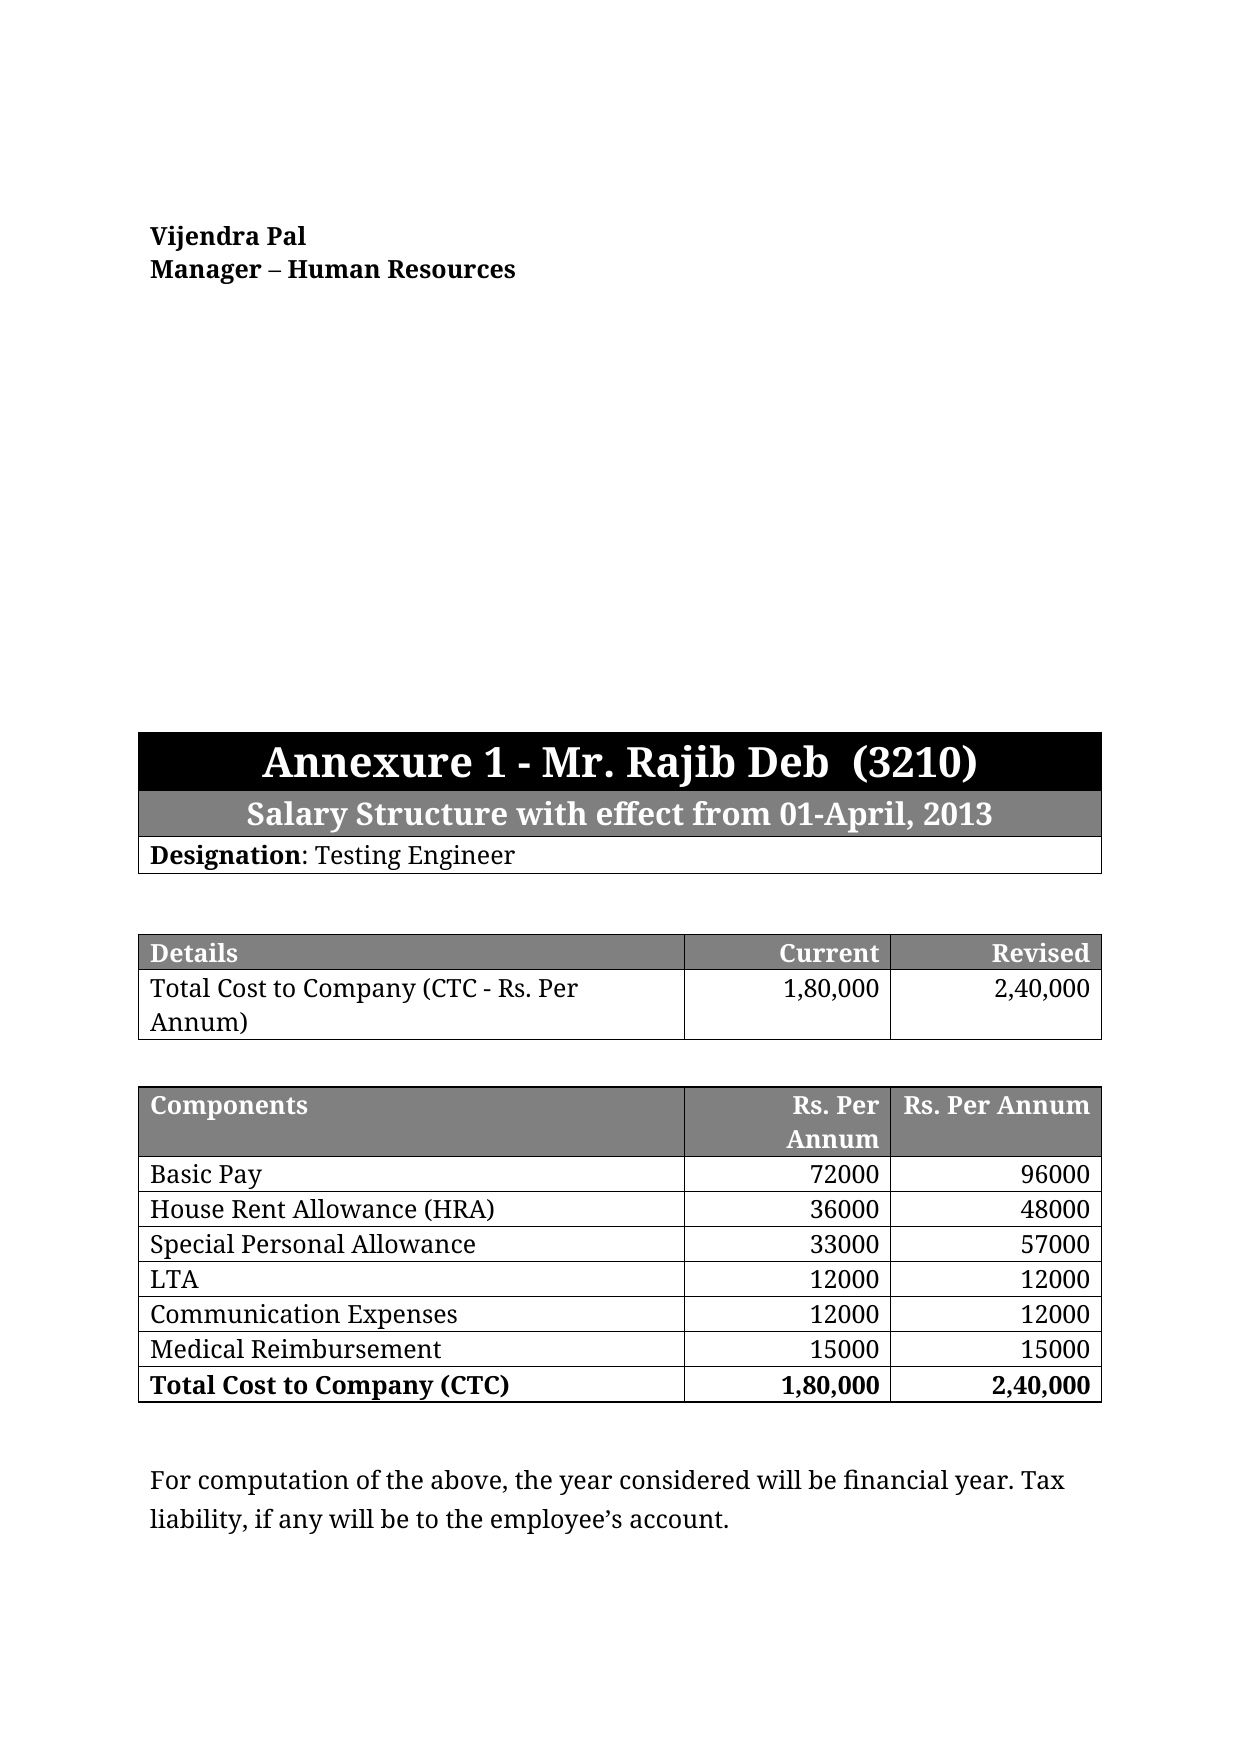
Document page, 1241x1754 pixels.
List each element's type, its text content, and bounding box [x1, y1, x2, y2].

table_header Rs. Per Annum [891, 1088, 1101, 1156]
table_cell 1,80,000 [685, 970, 890, 1038]
table_cell Communication Expenses [139, 1297, 684, 1331]
table_cell 15000 [685, 1332, 890, 1366]
text Vijendra Pal [150, 218, 1090, 252]
table_header Revised [891, 935, 1101, 969]
table_header Rs. Per Annum [685, 1088, 890, 1156]
table_cell House Rent Allowance (HRA) [139, 1192, 684, 1226]
table_cell Basic Pay [139, 1157, 684, 1191]
table_cell Total Cost to Company (CTC) [139, 1367, 684, 1401]
text For computation of the above, the year considered will be financial year. Tax liability, if any will be to the employee’s account. [150, 1462, 1090, 1536]
table_cell 72000 [685, 1157, 890, 1191]
table_cell 12000 [685, 1297, 890, 1331]
table_cell 33000 [685, 1227, 890, 1261]
table_cell Designation: Testing Engineer [139, 837, 1101, 873]
table_cell 2,40,000 [891, 1367, 1101, 1401]
table_cell 1,80,000 [685, 1367, 890, 1401]
table_cell 2,40,000 [891, 970, 1101, 1038]
table_cell 15000 [891, 1332, 1101, 1366]
table_header Components [139, 1088, 684, 1156]
table_cell 48000 [891, 1192, 1101, 1226]
table_cell 96000 [891, 1157, 1101, 1191]
text Manager – Human Resources [150, 252, 1090, 286]
table_cell 36000 [685, 1192, 890, 1226]
table_cell Medical Reimbursement [139, 1332, 684, 1366]
table_cell 57000 [891, 1227, 1101, 1261]
table_cell 12000 [685, 1262, 890, 1296]
table_cell Total Cost to Company (CTC - Rs. Per Annum) [139, 970, 684, 1038]
table_cell 12000 [891, 1297, 1101, 1331]
table_cell Salary Structure with effect from 01-April, 2013 [139, 791, 1101, 836]
table_cell 12000 [891, 1262, 1101, 1296]
table_header Annexure 1 - Mr. Rajib Deb (3210) [139, 733, 1101, 790]
table_header Details [139, 935, 684, 969]
table_cell LTA [139, 1262, 684, 1296]
table_header Current [685, 935, 890, 969]
table_cell Special Personal Allowance [139, 1227, 684, 1261]
